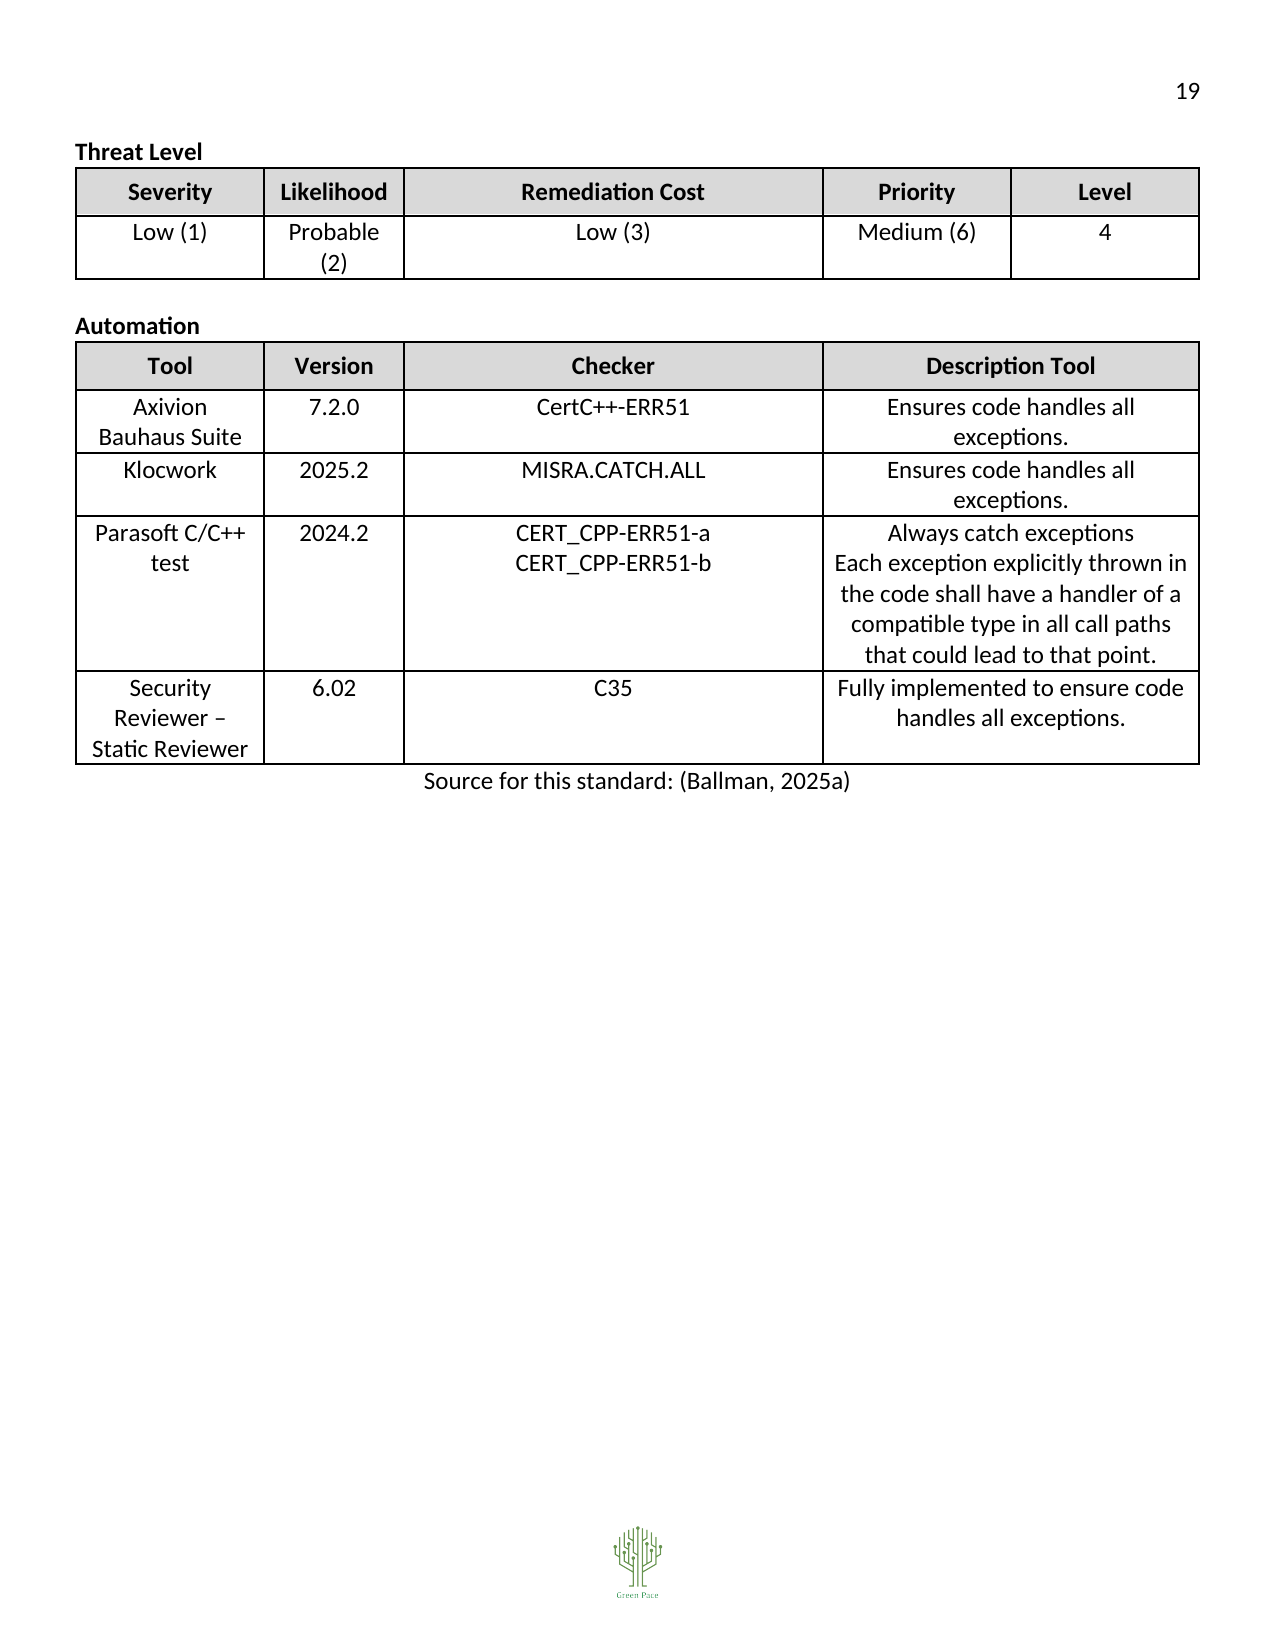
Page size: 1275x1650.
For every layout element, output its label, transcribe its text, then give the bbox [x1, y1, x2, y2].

table_cell CERT_CPP-ERR51-a CERT_CPP-ERR51-b [405, 517, 822, 669]
text Automation [75, 310, 1200, 341]
table_cell Parasoft C/C++ test [77, 517, 263, 669]
table_cell Low (3) [405, 217, 822, 278]
table_header Severity [77, 169, 263, 214]
table_header Likelihood [265, 169, 403, 214]
table_cell Security Reviewer – Static Reviewer [77, 672, 263, 763]
table_cell 2025.2 [265, 454, 403, 515]
table_cell Ensures code handles all exceptions. [824, 454, 1198, 515]
table_cell Ensures code handles all exceptions. [824, 391, 1198, 452]
table_header Remediation Cost [405, 169, 822, 214]
table_cell Probable (2) [265, 217, 403, 278]
table_header Version [265, 343, 403, 389]
table_cell CertC++-ERR51 [405, 391, 822, 452]
table_cell Low (1) [77, 217, 263, 278]
table_header Level [1012, 169, 1198, 214]
table_header Tool [77, 343, 263, 389]
table_cell 6.02 [265, 672, 403, 763]
table_cell Axivion Bauhaus Suite [77, 391, 263, 452]
table_cell Klocwork [77, 454, 263, 515]
table_header Checker [405, 343, 822, 389]
picture [605, 1521, 670, 1606]
table_cell Fully implemented to ensure code handles all exceptions. [824, 672, 1198, 763]
table_cell Medium (6) [824, 217, 1010, 278]
table_header Priority [824, 169, 1010, 214]
table_cell 2024.2 [265, 517, 403, 669]
table_cell 7.2.0 [265, 391, 403, 452]
table_header Description Tool [824, 343, 1198, 389]
text Threat Level [75, 136, 1200, 167]
table_cell Always catch exceptions Each exception explicitly thrown in the code shall have a handler of a compatible type in all call paths that could lead to that point. [824, 517, 1198, 669]
table_cell MISRA.CATCH.ALL [405, 454, 822, 515]
table_cell 4 [1012, 217, 1198, 278]
subtitle Source for this standard: (Ballman, 2025a) [75, 765, 1200, 796]
table_cell C35 [405, 672, 822, 763]
